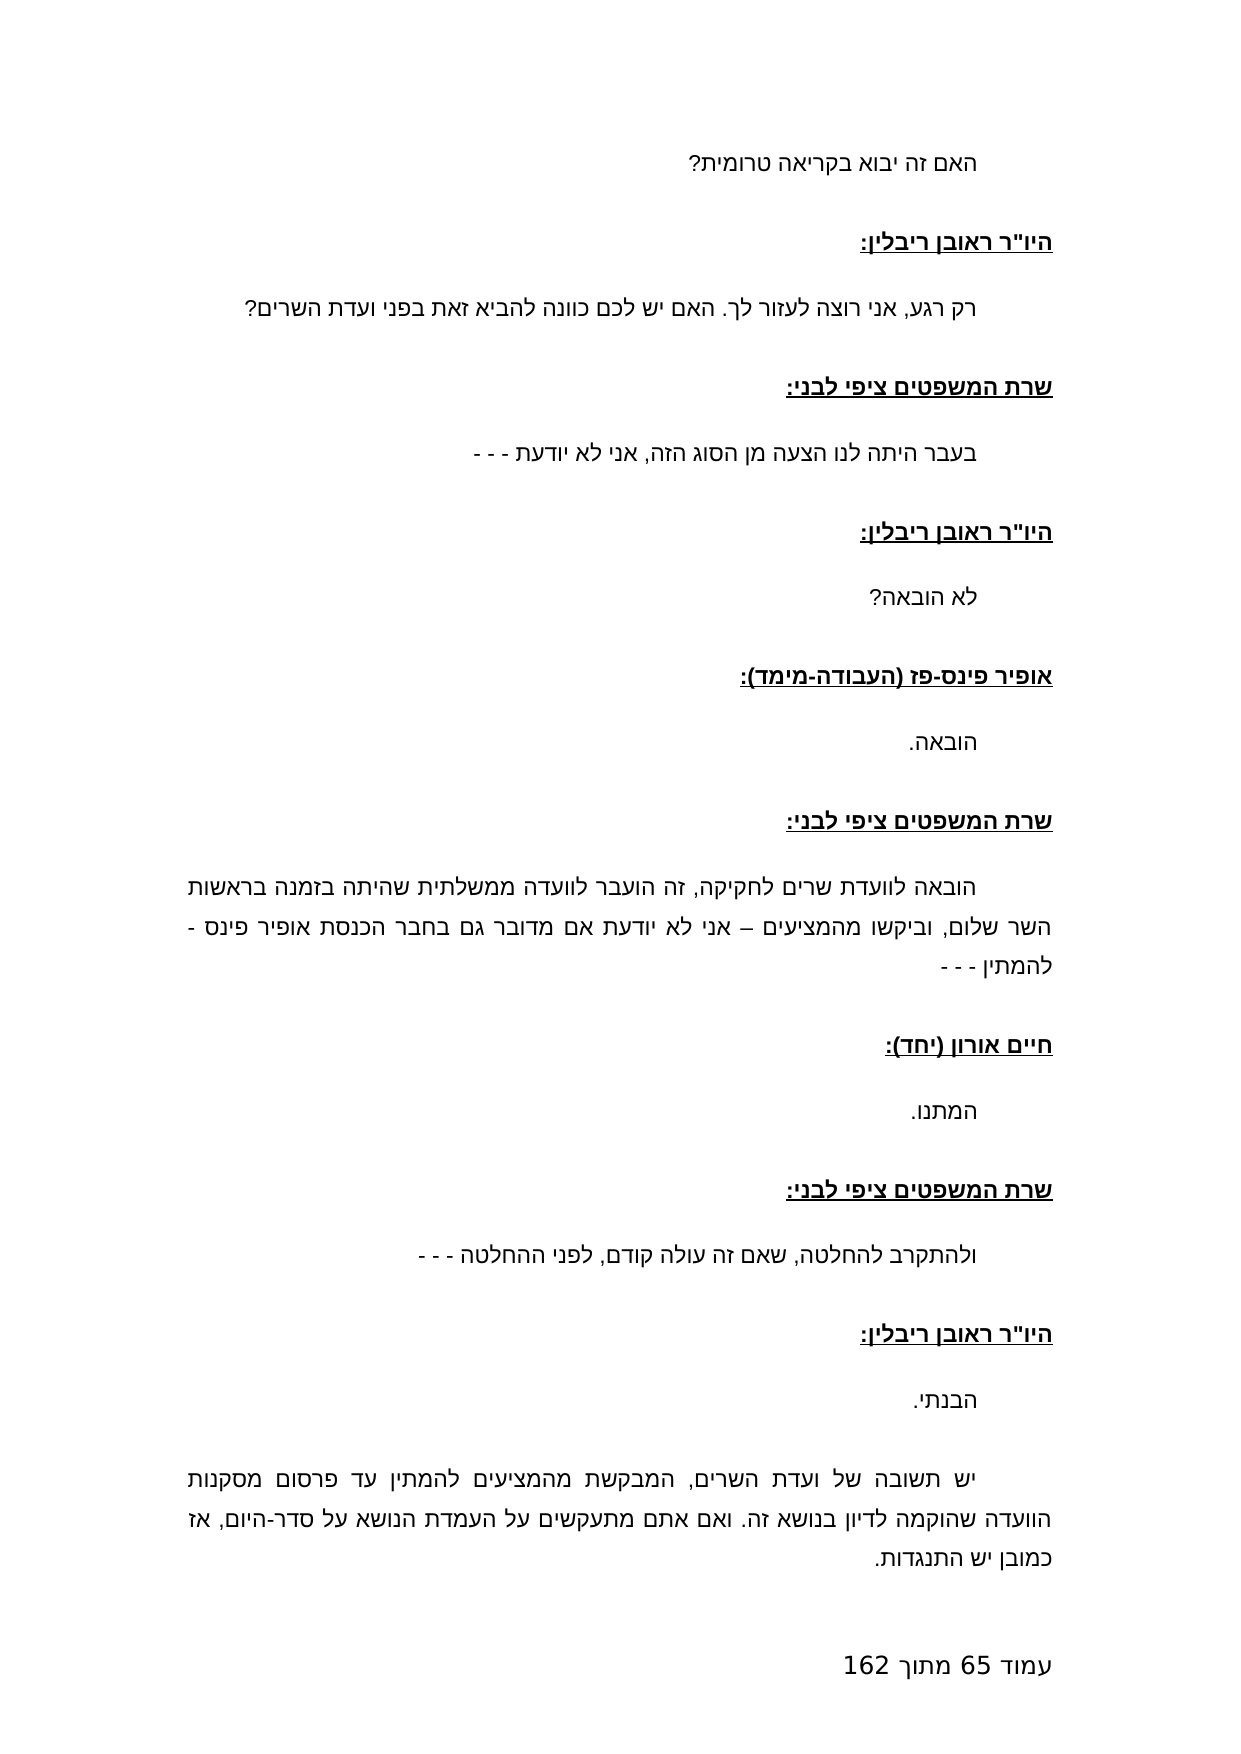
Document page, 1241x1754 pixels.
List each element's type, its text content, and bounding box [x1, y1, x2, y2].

text שרת המשפטים ציפי לבני: [187, 808, 1053, 834]
text בעבר היתה לנו הצעה מן הסוג הזה, אני לא יודעת - - - [187, 439, 1053, 466]
text היו"ר ראובן ריבלין: [187, 229, 1053, 255]
text רק רגע, אני רוצה לעזור לך. האם יש לכם כוונה להביא זאת בפני ועדת השרים? [187, 295, 1053, 321]
text שרת המשפטים ציפי לבני: [187, 1177, 1053, 1203]
text לא הובאה? [187, 584, 1053, 611]
text הובאה לוועדת שרים לחקיקה, זה הועבר לוועדה ממשלתית שהיתה בזמנה בראשות השר שלום, וביקשו מהמציעים – אני לא יודעת אם מדובר גם בחבר הכנסת אופיר פינס - להמתין - - - [187, 874, 1053, 979]
text חיים אורון (יחד): [187, 1032, 1053, 1058]
text האם זה יבוא בקריאה טרומית? [187, 150, 1053, 176]
text אופיר פינס-פז (העבודה-מימד): [187, 663, 1053, 690]
text הבנתי. [187, 1387, 1053, 1414]
text שרת המשפטים ציפי לבני: [187, 374, 1053, 400]
text היו"ר ראובן ריבלין: [187, 1321, 1053, 1348]
text היו"ר ראובן ריבלין: [187, 518, 1053, 545]
text המתנו. [187, 1098, 1053, 1124]
text יש תשובה של ועדת השרים, המבקשת מהמציעים להמתין עד פרסום מסקנות הוועדה שהוקמה לדיון בנושא זה. ואם אתם מתעקשים על העמדת הנושא על סדר-היום, אז כמובן יש התנגדות. [187, 1466, 1053, 1572]
text הובאה. [187, 729, 1053, 756]
text ולהתקרב להחלטה, שאם זה עולה קודם, לפני ההחלטה - - - [187, 1242, 1053, 1269]
